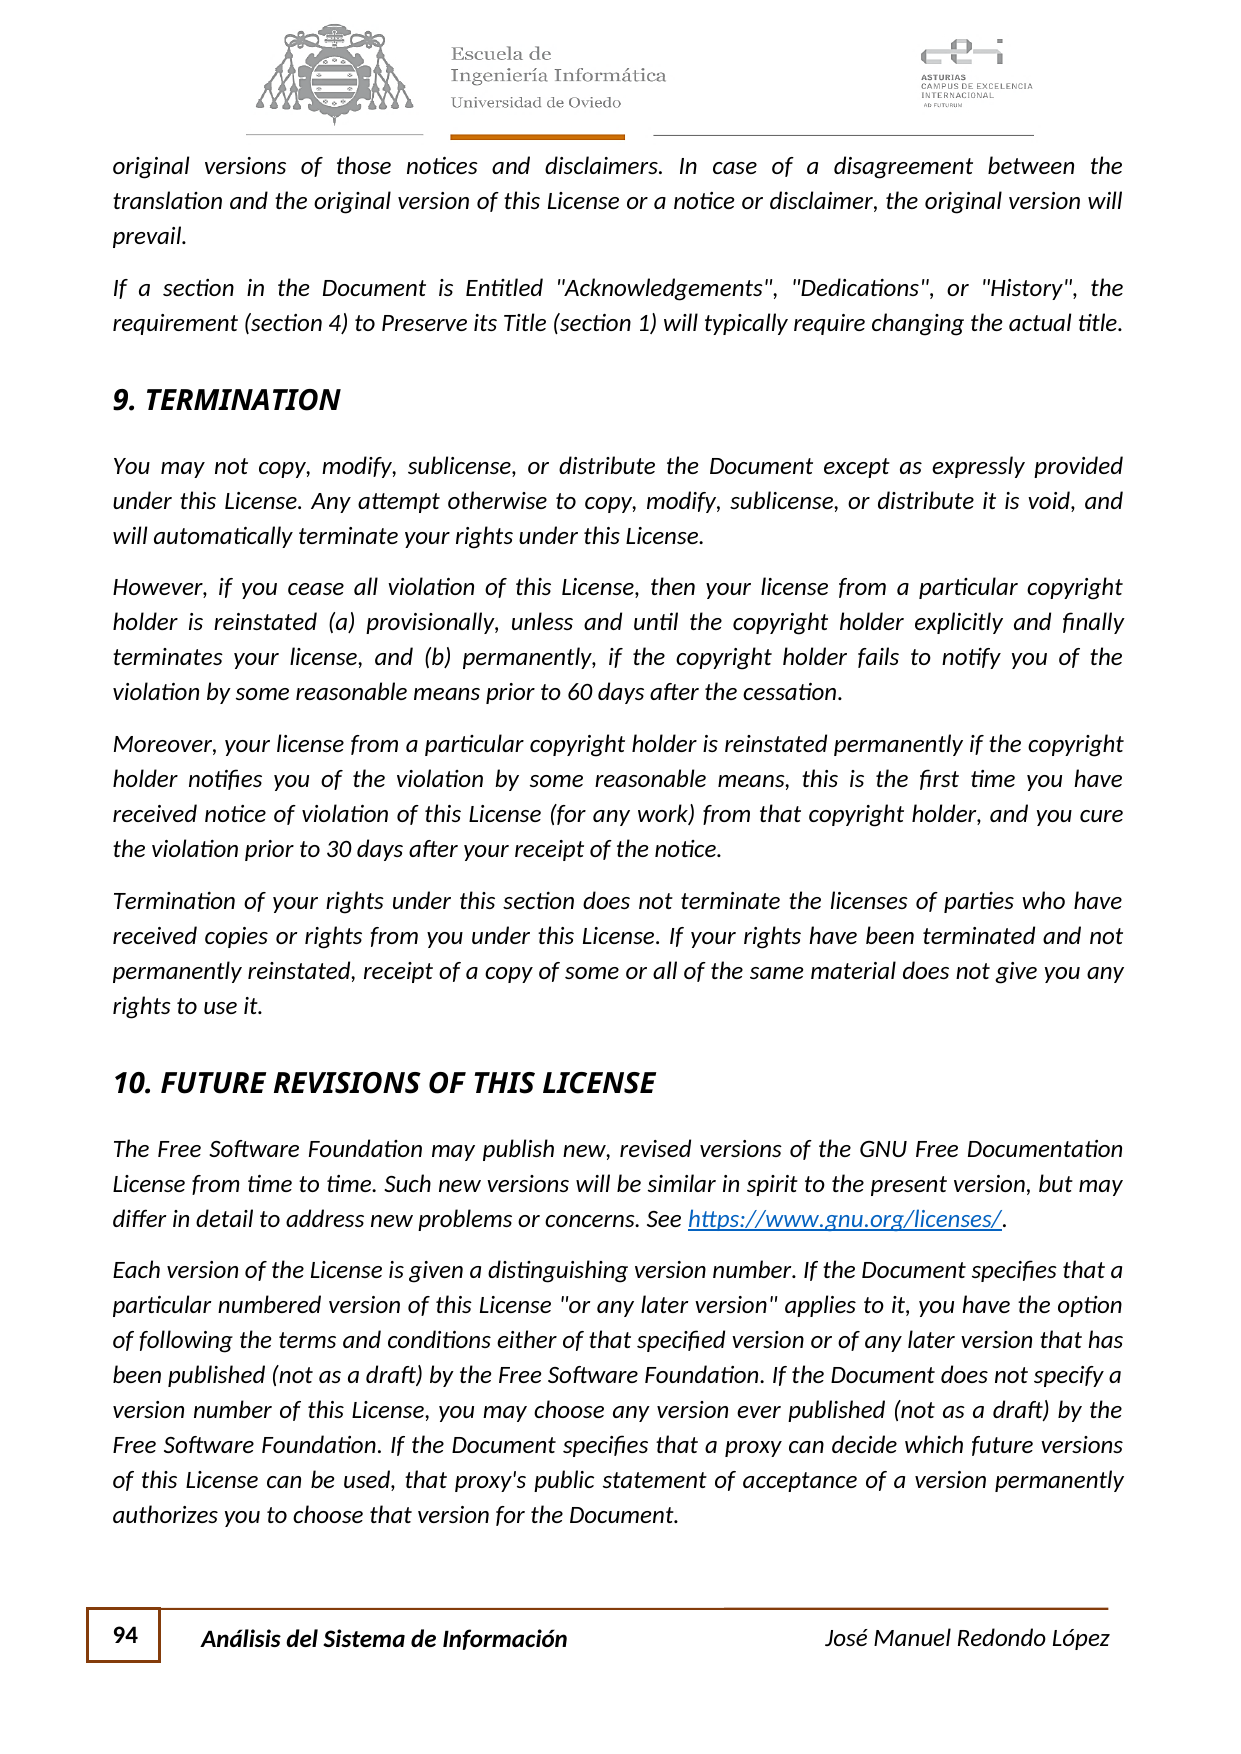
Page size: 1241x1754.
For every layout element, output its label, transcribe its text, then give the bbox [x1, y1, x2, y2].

text Each version of the License is given a distinguishing version number. If the Document specifies that a particular numbered version of this License "or any later version" applies to it, you have the option of following the terms and conditions either of that specified version or of any later version that has been published (not as a draft) by the Free Software Foundation. If the Document does not specify a version number of this License, you may choose any version ever published (not as a draft) by the Free Software Foundation. If the Document specifies that a proxy can decide which future versions of this License can be used, that proxy's public statement of acceptance of a version permanently authorizes you to choose that version for the Document. [112, 1254, 1128, 1530]
subtitle 10. FUTURE REVISIONS OF THIS LICENSE [112, 1062, 1128, 1102]
text The Free Software Foundation may publish new, revised versions of the GNU Free Documentation License from time to time. Such new versions will be similar in spirit to the present version, but may differ in detail to address new problems or concerns. See https://www.gnu.org/licenses/. [112, 1133, 1128, 1233]
text Termination of your rights under this section does not terminate the licenses of parties who have received copies or rights from you under this License. If your rights have been terminated and not permanently reinstated, receipt of a copy of some or all of the same material does not give you any rights to use it. [112, 885, 1128, 1020]
text However, if you cease all violation of this License, then your license from a particular copyright holder is reinstated (a) provisionally, unless and until the copyright holder explicitly and finally terminates your license, and (b) permanently, if the copyright holder fails to notify you of the violation by some reasonable means prior to 60 days after the cessation. [112, 571, 1128, 707]
subtitle 9. TERMINATION [112, 379, 1128, 419]
text Moreover, your license from a particular copyright holder is reinstated permanently if the copyright holder notifies you of the violation by some reasonable means, this is the first time you have received notice of violation of this License (for any work) from that copyright holder, and you cure the violation prior to 30 days after your receipt of the notice. [112, 728, 1128, 864]
picture [181, 14, 1099, 150]
text If a section in the Document is Entitled "Acknowledgements", "Dedications", or "History", the requirement (section 4) to Preserve its Title (section 1) will typically require changing the actual title. [112, 272, 1128, 337]
text You may not copy, modify, sublicense, or distribute the Document except as expressly provided under this License. Any attempt otherwise to copy, modify, sublicense, or distribute it is void, and will automatically terminate your rights under this License. [112, 450, 1128, 550]
